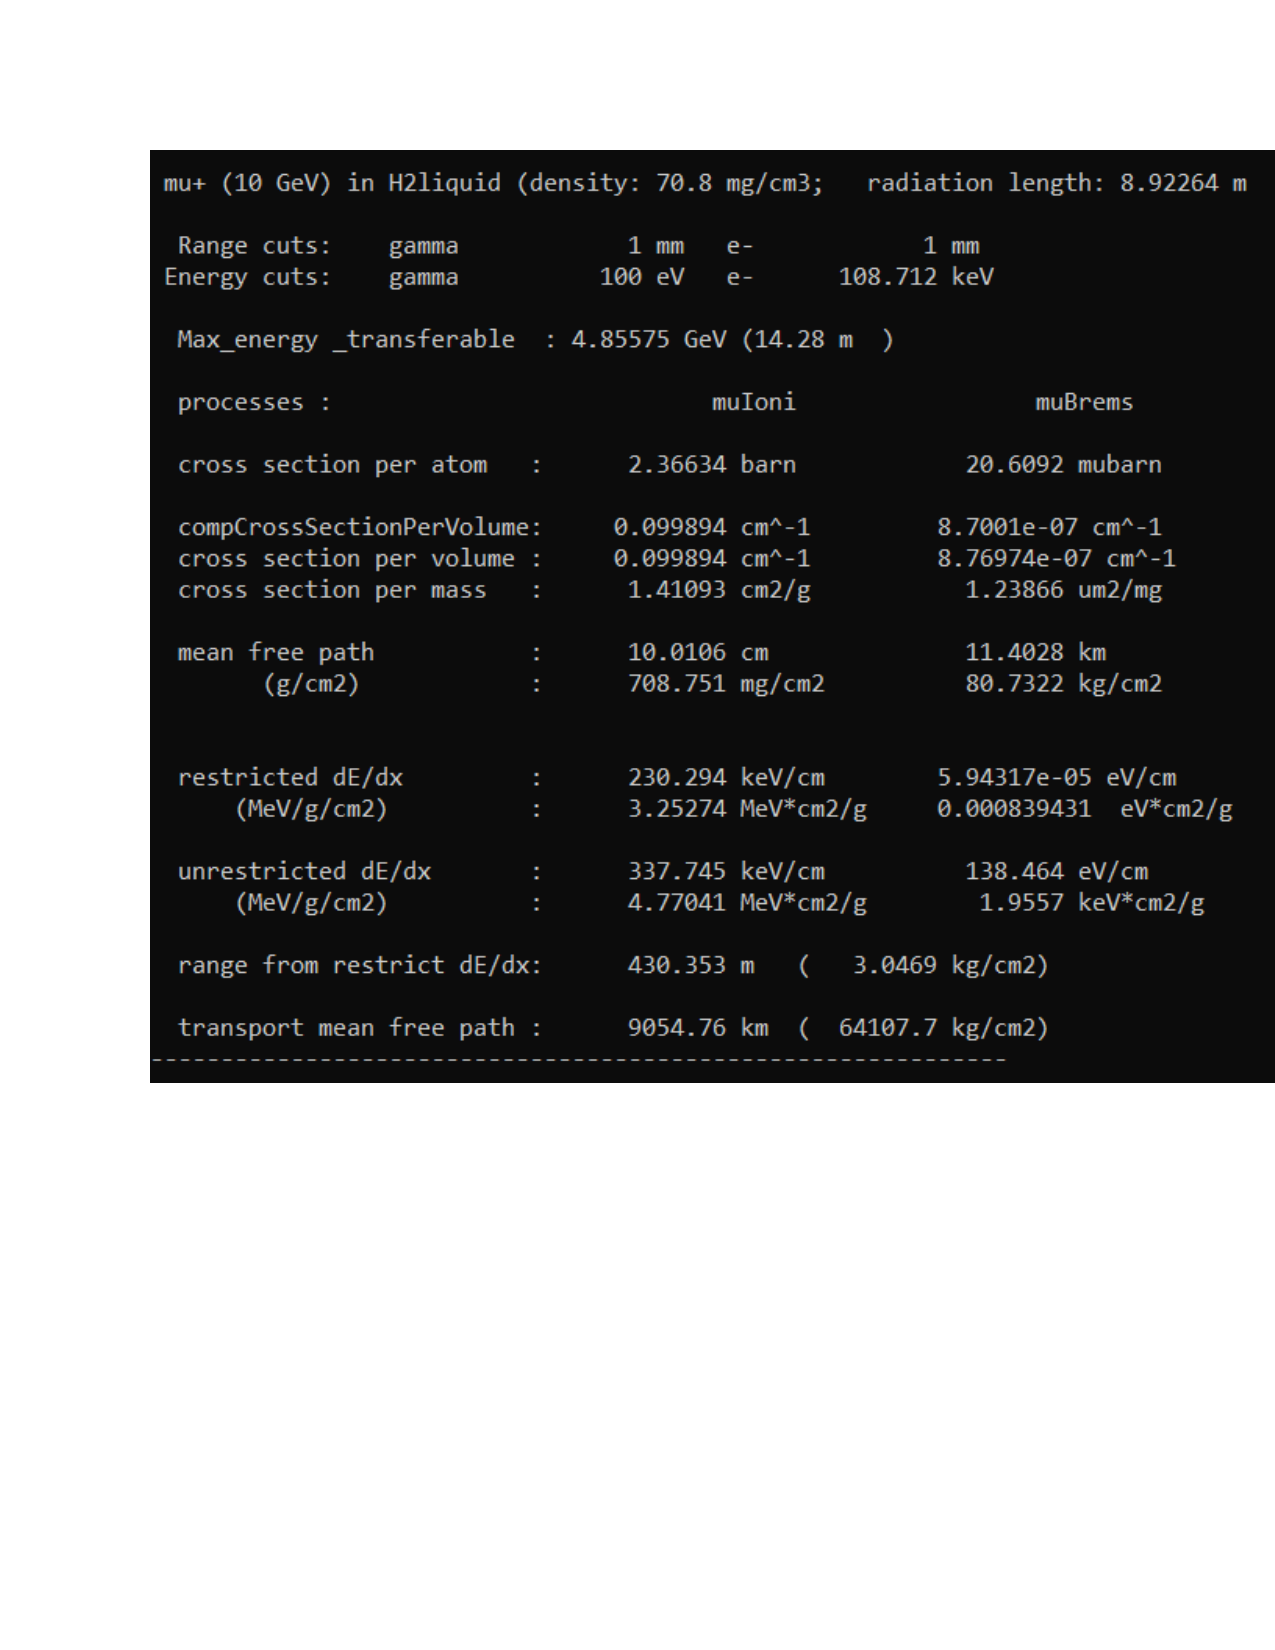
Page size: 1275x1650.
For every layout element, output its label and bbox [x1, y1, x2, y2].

picture [150, 150, 1275, 1083]
